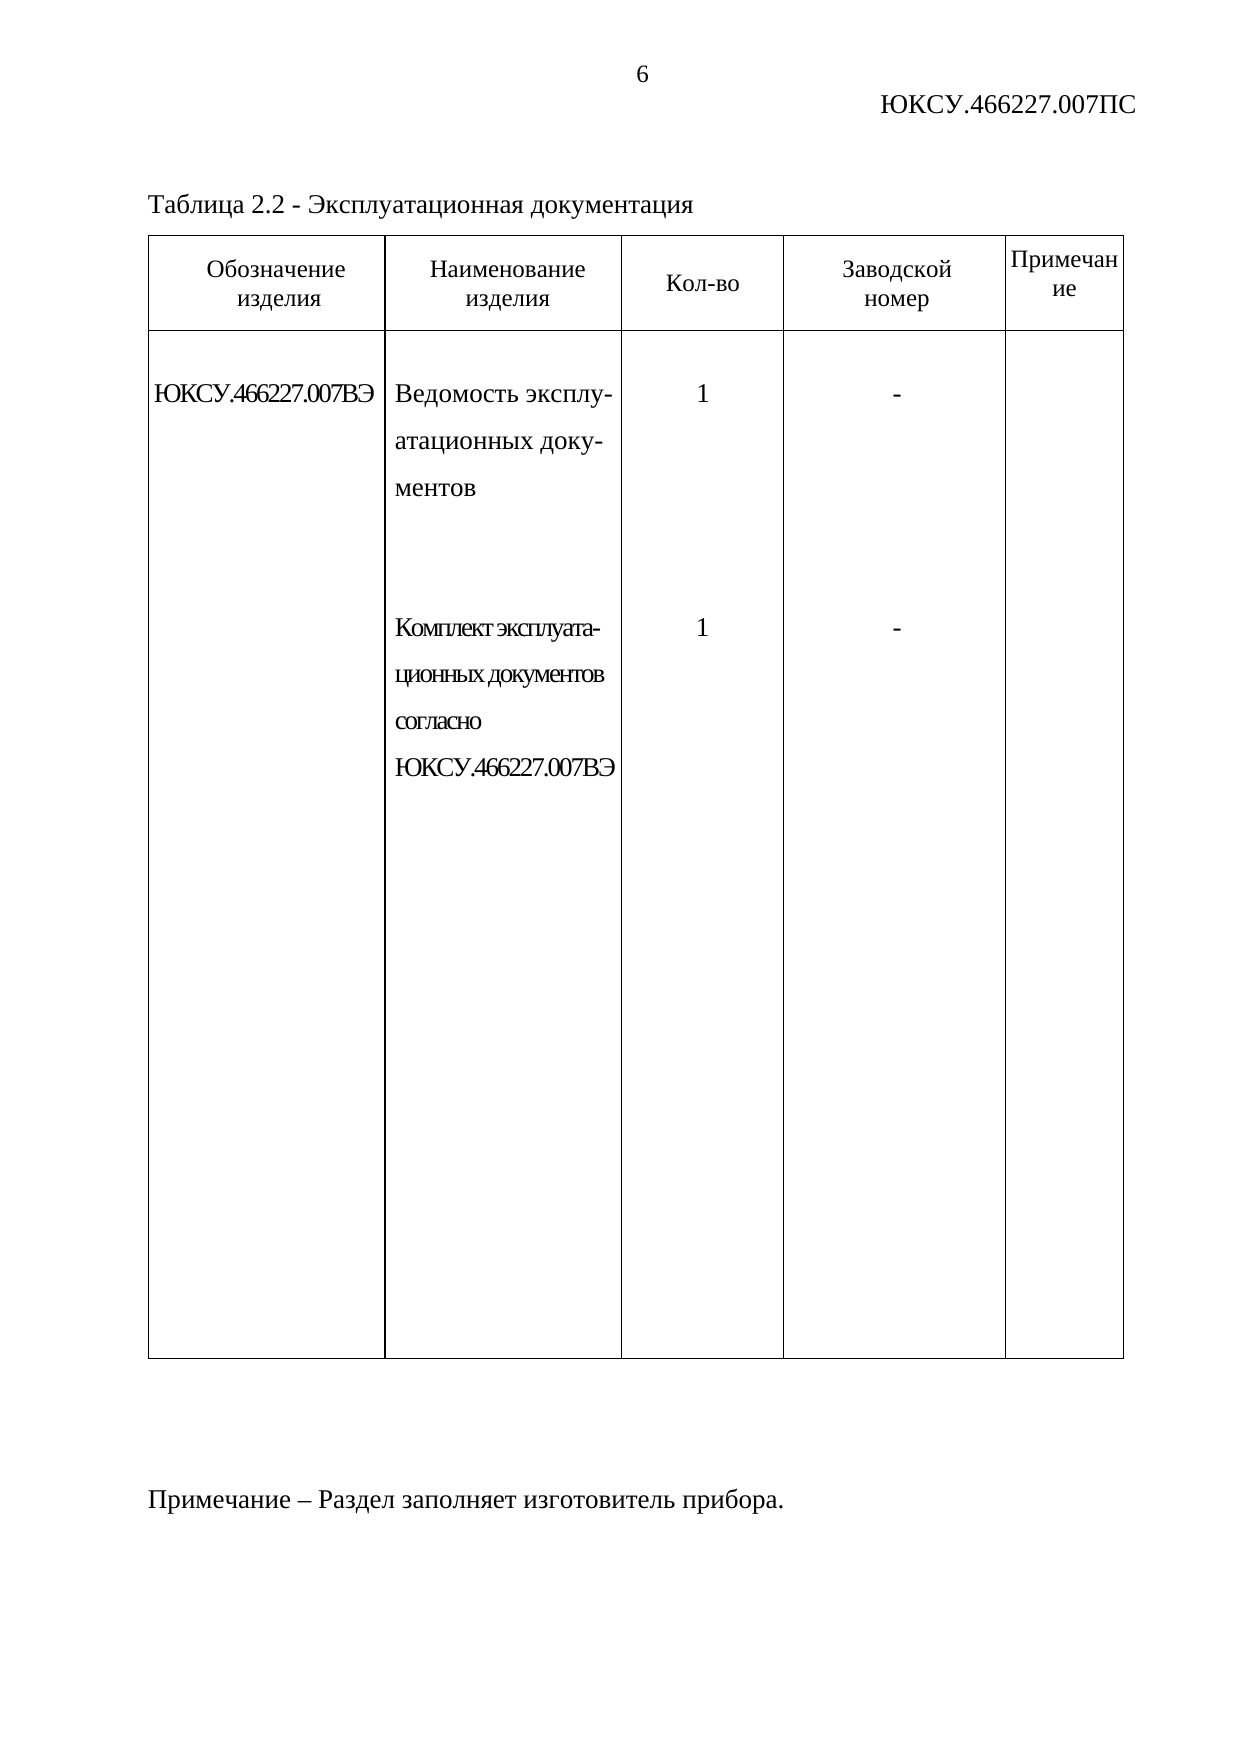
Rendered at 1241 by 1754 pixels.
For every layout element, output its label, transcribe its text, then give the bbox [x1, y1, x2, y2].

table_cell Ведомость эксплу-атационных доку-ментов Комплект эксплуата-ционных документов согласно ЮКСУ.466227.007ВЭ [386, 331, 621, 1358]
table_cell 1 1 [622, 331, 783, 1358]
text 6 [148, 59, 1137, 88]
table_header Примечание [1006, 236, 1123, 330]
text Таблица 2.2 - Эксплуатационная документация [148, 188, 1137, 219]
text Примечание – Раздел заполняет изготовитель прибора. [148, 1483, 1137, 1514]
table_header Обозначение изделия [149, 236, 384, 330]
table_header Наименование изделия [386, 236, 621, 330]
table_header Кол-во [622, 236, 783, 330]
table_cell - - [784, 331, 1005, 1358]
table_header Заводской номер [784, 236, 1005, 330]
table_cell ЮКСУ.466227.007ВЭ [149, 331, 384, 1358]
table_cell [1006, 331, 1123, 1358]
text ЮКСУ.466227.007ПС [223, 88, 1137, 119]
